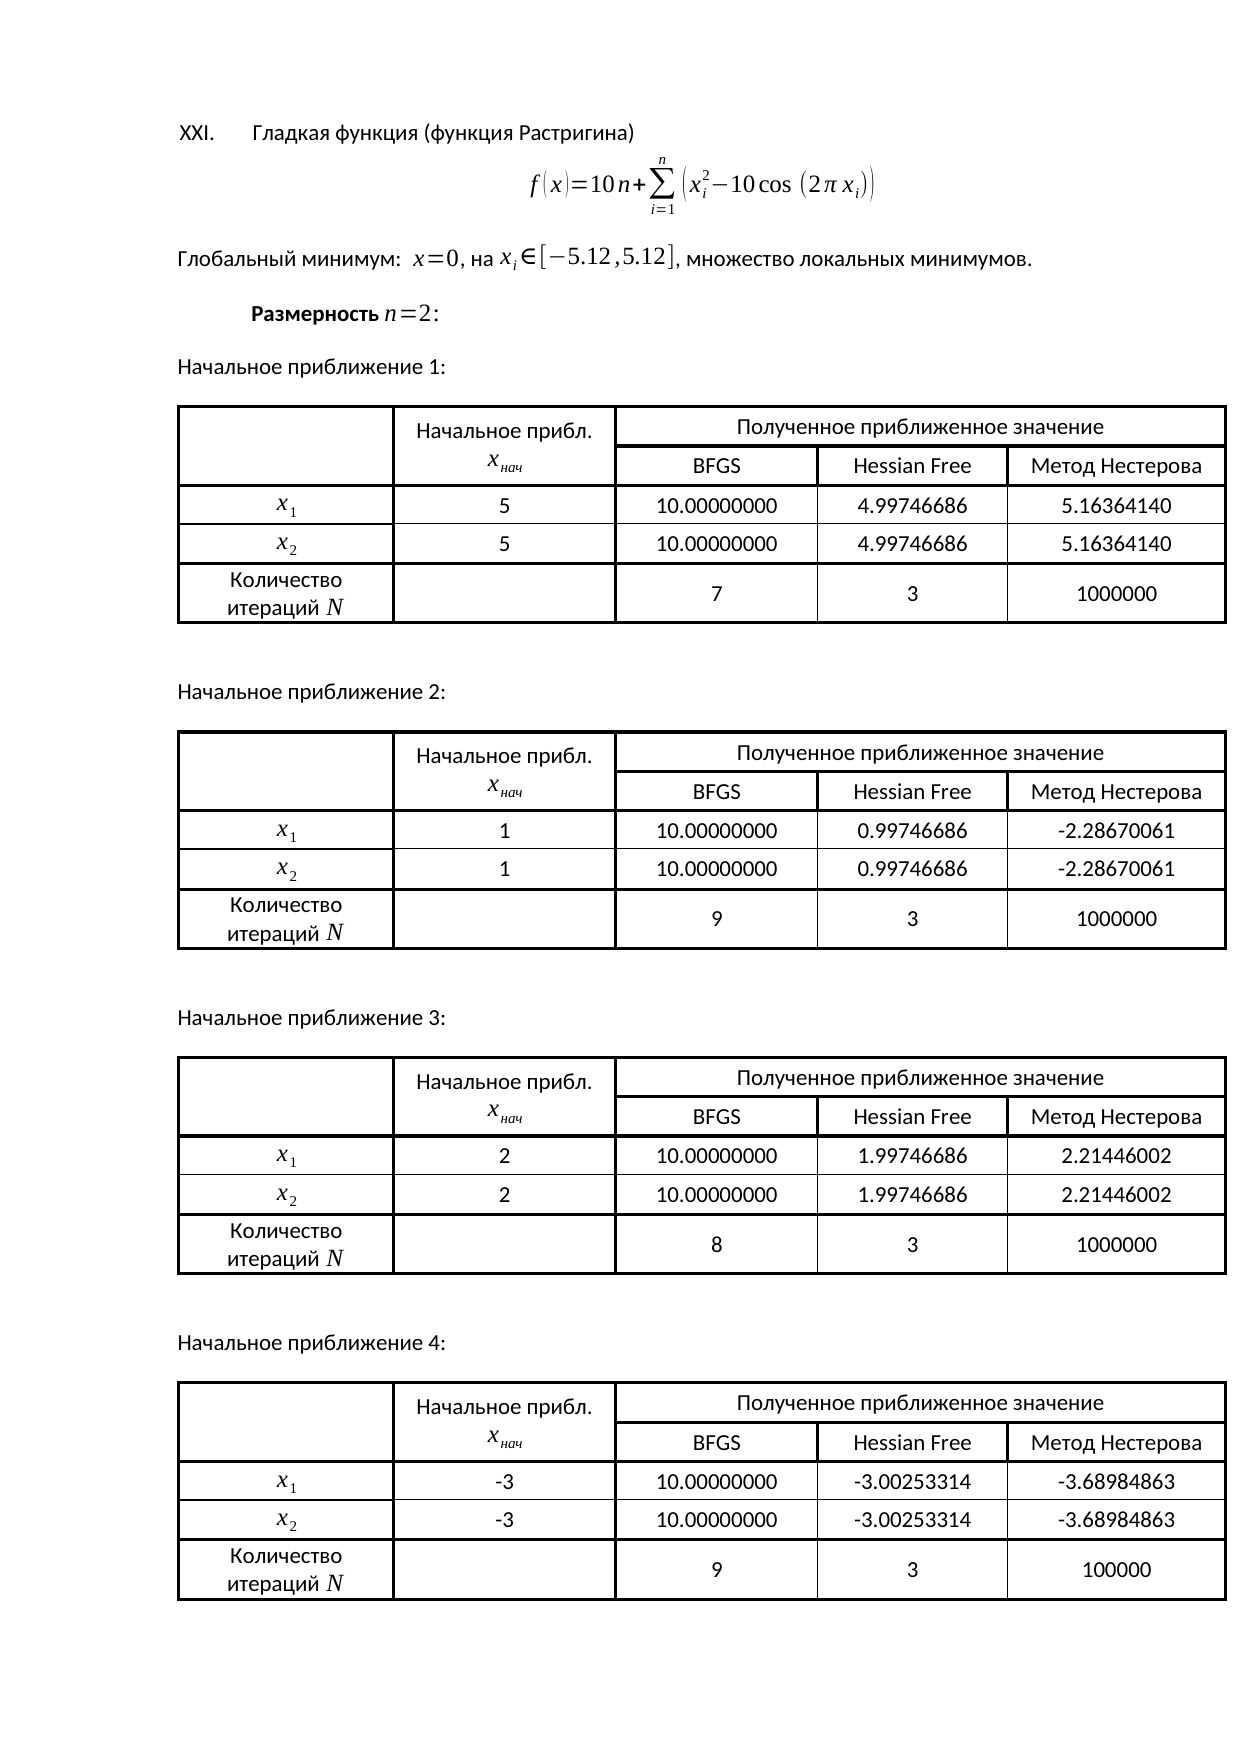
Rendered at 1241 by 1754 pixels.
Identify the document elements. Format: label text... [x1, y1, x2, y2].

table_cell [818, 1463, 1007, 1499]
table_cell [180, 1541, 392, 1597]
text Глобальный минимум: , на , множество локальных минимумов. [177, 243, 1152, 274]
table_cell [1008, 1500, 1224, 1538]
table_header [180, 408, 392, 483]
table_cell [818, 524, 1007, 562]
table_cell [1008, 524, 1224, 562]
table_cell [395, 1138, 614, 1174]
list Гладкая функция (функция Растригина) [215, 118, 1152, 146]
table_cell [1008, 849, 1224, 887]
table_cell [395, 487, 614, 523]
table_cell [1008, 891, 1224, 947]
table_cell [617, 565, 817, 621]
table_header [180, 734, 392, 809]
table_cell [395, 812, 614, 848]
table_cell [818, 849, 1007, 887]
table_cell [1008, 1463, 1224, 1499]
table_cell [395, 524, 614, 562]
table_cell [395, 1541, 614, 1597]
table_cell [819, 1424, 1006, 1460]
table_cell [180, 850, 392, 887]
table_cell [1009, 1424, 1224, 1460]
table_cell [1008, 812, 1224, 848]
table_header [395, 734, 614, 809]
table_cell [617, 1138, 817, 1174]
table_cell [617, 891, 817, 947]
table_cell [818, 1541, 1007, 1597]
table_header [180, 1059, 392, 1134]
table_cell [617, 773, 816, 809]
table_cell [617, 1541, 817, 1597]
text Начальное приближение 3: [177, 1003, 1152, 1031]
text Начальное приближение 2: [177, 677, 1152, 705]
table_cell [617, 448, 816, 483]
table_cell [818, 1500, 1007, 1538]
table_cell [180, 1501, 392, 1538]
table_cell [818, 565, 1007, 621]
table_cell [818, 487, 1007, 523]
text Размерность [177, 299, 1152, 327]
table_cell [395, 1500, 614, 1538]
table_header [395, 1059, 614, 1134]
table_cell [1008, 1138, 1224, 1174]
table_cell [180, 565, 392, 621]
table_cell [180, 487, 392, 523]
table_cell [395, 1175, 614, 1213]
text Начальное приближение 1: [177, 352, 1152, 380]
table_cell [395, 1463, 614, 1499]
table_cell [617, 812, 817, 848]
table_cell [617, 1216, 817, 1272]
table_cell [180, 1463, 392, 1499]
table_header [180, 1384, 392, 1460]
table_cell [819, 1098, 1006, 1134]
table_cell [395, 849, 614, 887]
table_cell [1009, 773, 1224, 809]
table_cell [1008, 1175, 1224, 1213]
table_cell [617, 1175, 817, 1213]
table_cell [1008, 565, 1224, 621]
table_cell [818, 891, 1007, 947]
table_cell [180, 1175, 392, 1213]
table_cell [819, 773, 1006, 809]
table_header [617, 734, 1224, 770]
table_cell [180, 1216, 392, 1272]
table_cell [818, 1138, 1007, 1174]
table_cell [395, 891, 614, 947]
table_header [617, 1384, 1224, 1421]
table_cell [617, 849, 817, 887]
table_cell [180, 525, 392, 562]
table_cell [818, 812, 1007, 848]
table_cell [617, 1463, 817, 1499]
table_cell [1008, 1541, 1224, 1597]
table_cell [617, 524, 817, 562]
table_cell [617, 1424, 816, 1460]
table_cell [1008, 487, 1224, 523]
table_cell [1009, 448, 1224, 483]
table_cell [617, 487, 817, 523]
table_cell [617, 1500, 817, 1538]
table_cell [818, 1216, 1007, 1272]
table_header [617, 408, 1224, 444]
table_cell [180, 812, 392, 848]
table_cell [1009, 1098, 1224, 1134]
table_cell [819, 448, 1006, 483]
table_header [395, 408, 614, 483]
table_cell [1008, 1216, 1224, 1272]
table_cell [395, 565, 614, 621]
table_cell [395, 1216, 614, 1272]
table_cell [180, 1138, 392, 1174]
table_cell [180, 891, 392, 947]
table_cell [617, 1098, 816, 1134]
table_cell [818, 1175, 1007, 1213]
text Начальное приближение 4: [177, 1328, 1152, 1356]
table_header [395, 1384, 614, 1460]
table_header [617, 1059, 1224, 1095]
